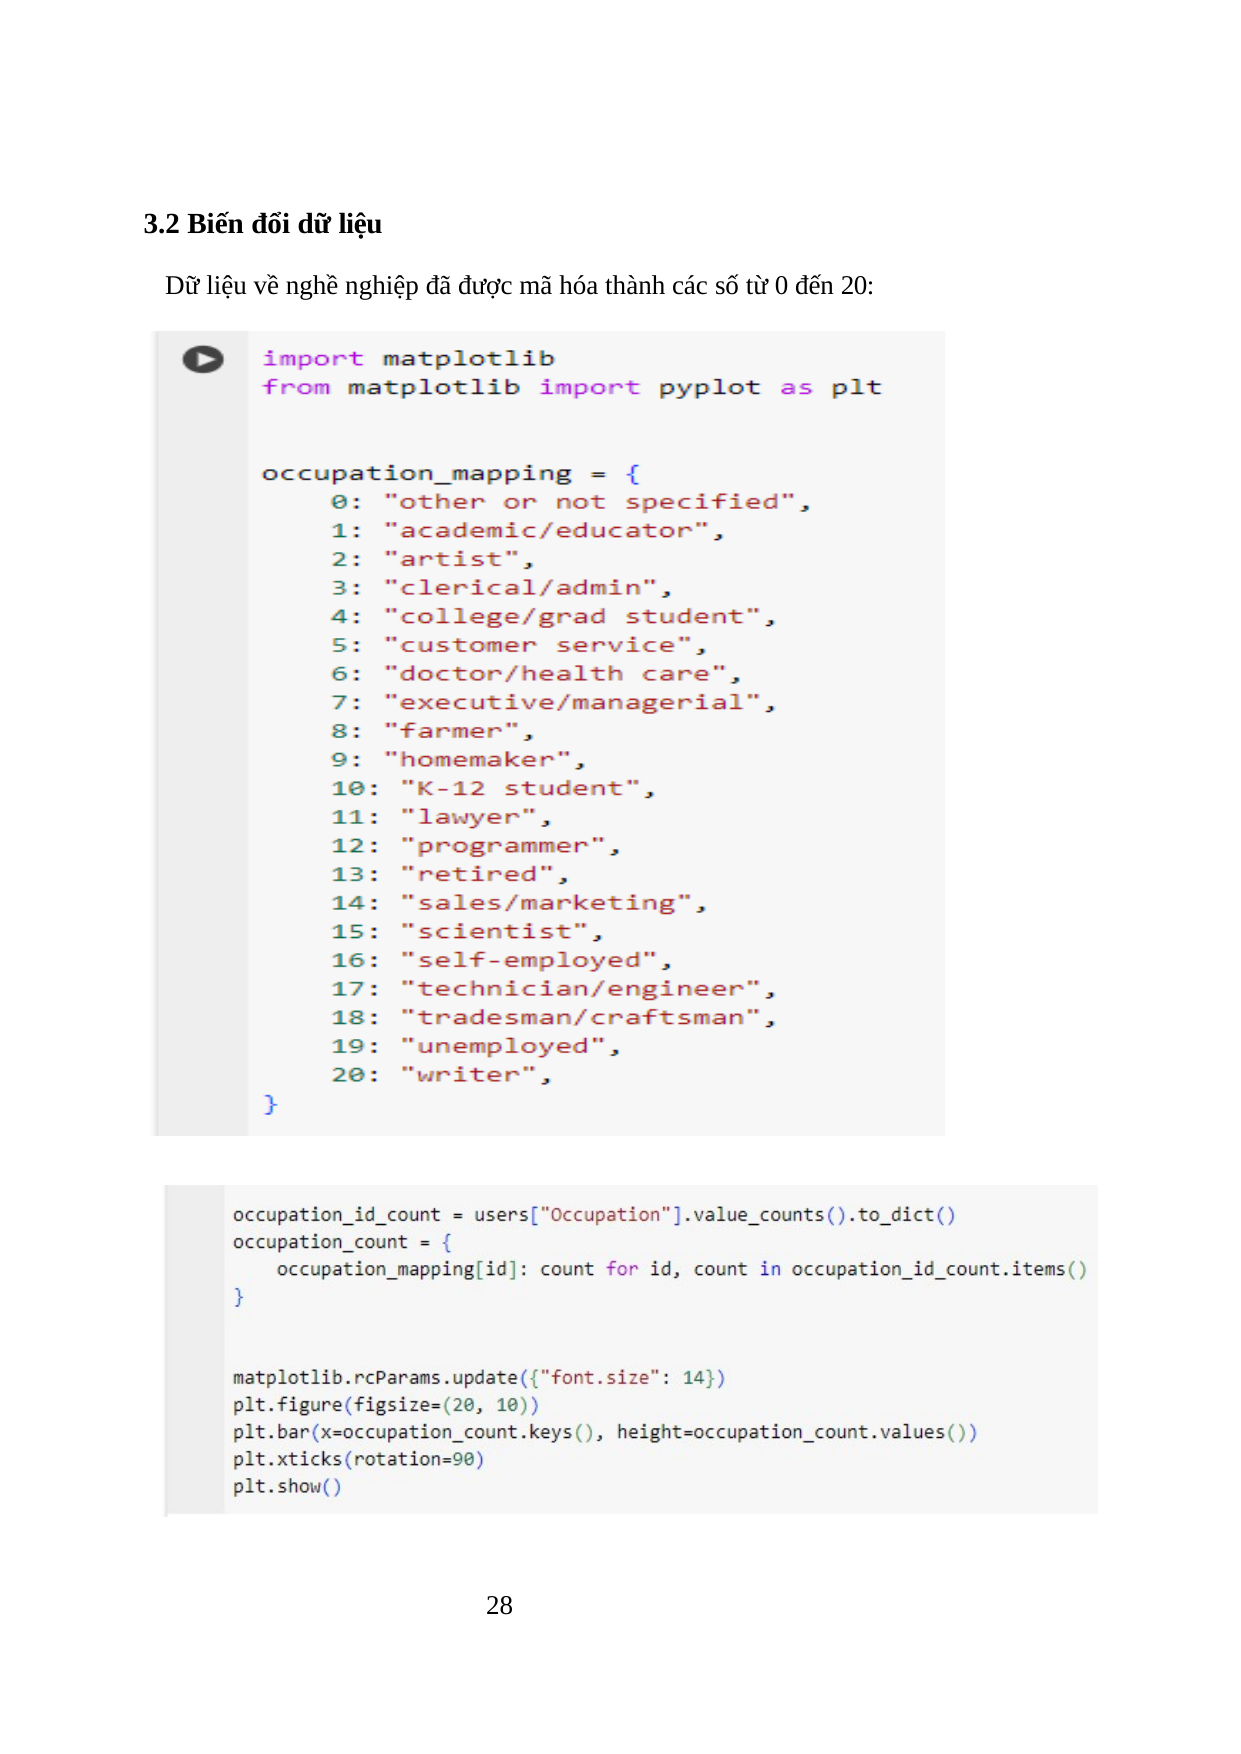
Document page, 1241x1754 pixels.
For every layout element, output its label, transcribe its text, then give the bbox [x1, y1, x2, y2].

picture [150, 331, 946, 1136]
picture [162, 1185, 1098, 1517]
subtitle 3.2 Biến đổi dữ liệu [143, 206, 1122, 240]
text Dữ liệu về nghề nghiệp đã được mã hóa thành các số từ 0 đến 20: [165, 269, 1122, 300]
